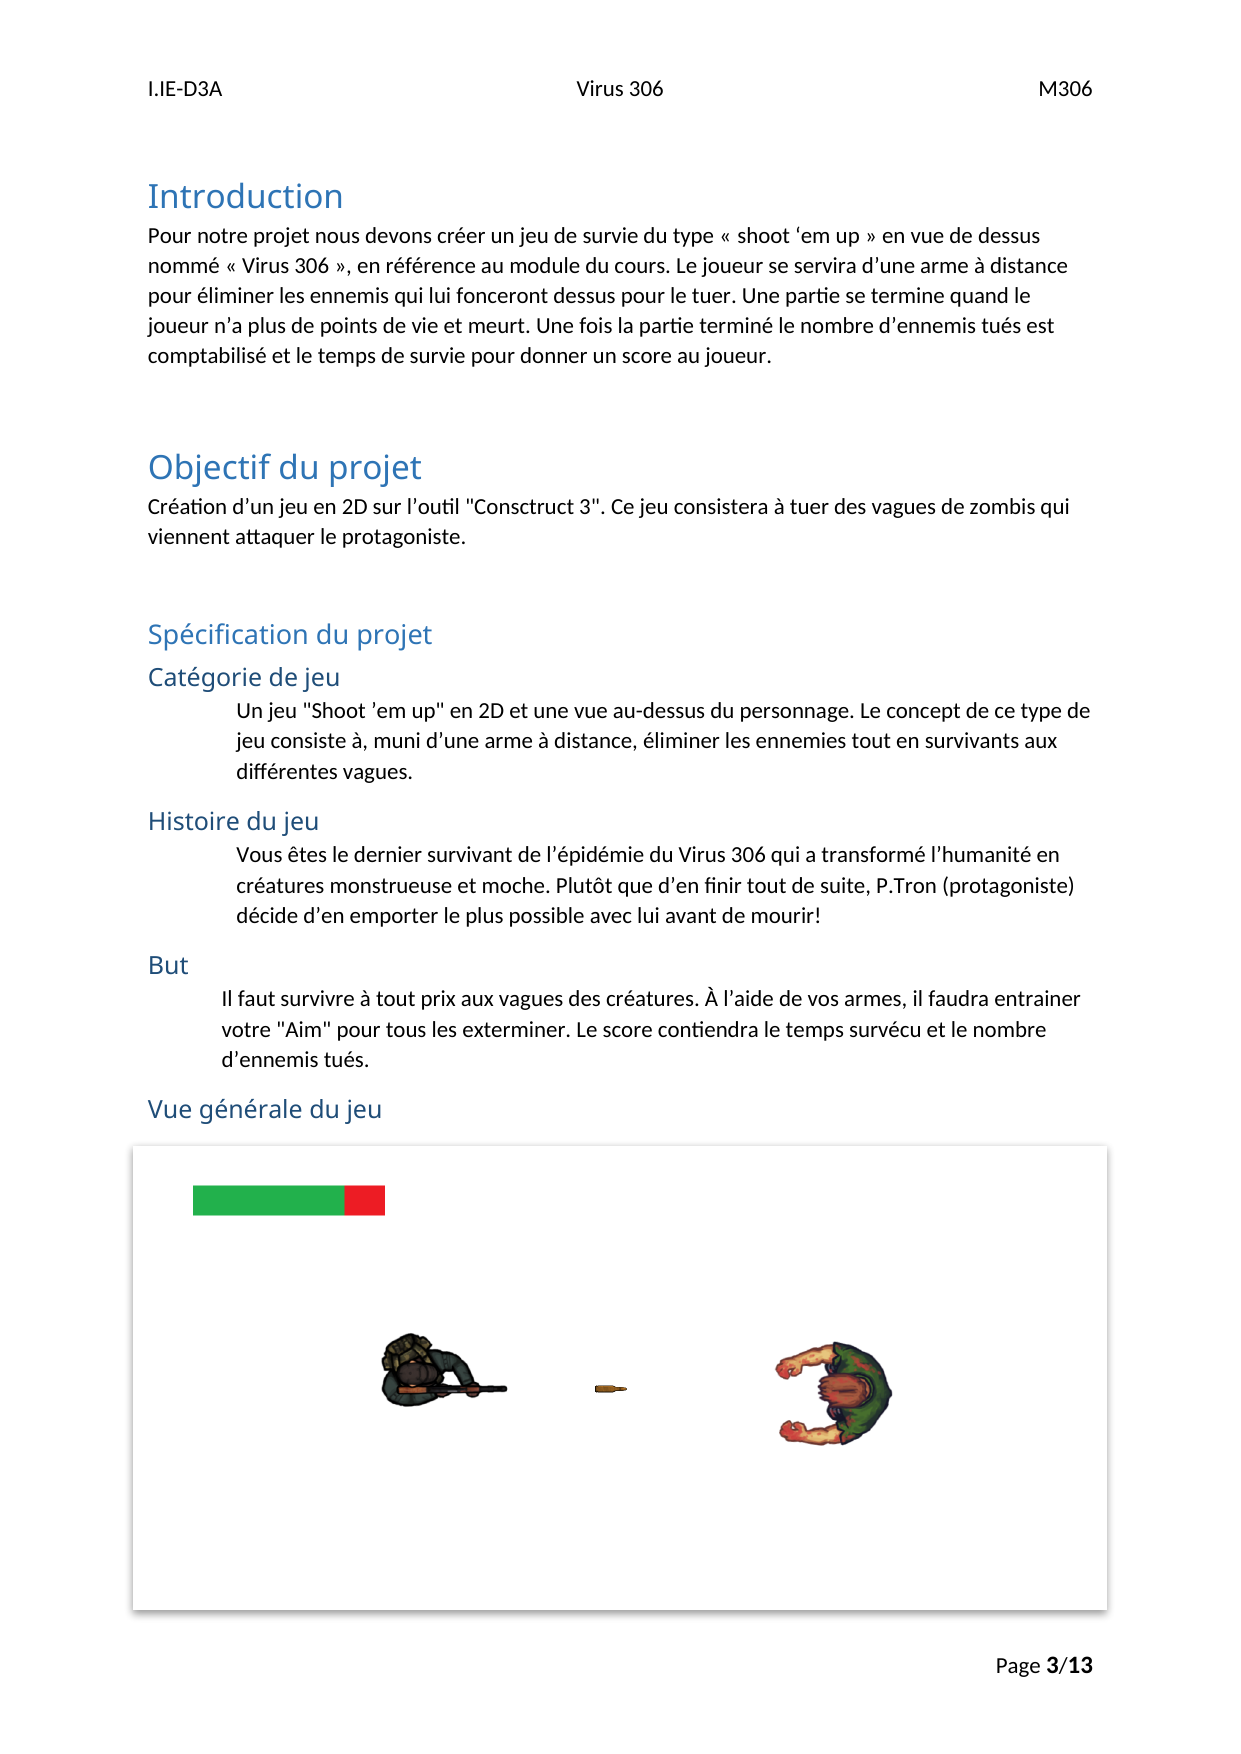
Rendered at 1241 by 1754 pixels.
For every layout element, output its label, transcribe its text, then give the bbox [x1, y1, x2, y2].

subtitle But [148, 948, 1093, 982]
text Il faut survivre à tout prix aux vagues des créatures. À l’aide de vos armes, il faudra entrainer votre "Aim" pour tous les exterminer. Le score contiendra le temps survécu et le nombre d’ennemis tués. [221, 984, 1093, 1073]
text Un jeu "Shoot ’em up" en 2D et une vue au-dessus du personnage. Le concept de ce type de jeu consiste à, muni d’une arme à distance, éliminer les ennemies tout en survivants aux différentes vagues. [236, 696, 1093, 785]
subtitle Objectif du projet [148, 444, 1093, 489]
text Création d’un jeu en 2D sur l’outil "Consctruct 3". Ce jeu consistera à tuer des vagues de zombis qui viennent attaquer le protagoniste. [148, 492, 1093, 550]
subtitle Histoire du jeu [148, 804, 1093, 838]
text Vous êtes le dernier survivant de l’épidémie du Virus 306 qui a transformé l’humanité en créatures monstrueuse et moche. Plutôt que d’en finir tout de suite, P.Tron (protagoniste) décide d’en emporter le plus possible avec lui avant de mourir! [236, 841, 1093, 929]
subtitle Catégorie de jeu [148, 660, 1093, 694]
text Pour notre projet nous devons créer un jeu de survie du type « shoot ‘em up » en vue de dessus nommé « Virus 306 », en référence au module du cours. Le joueur se servira d’une arme à distance pour éliminer les ennemis qui lui fonceront dessus pour le tuer. Une partie se termine quand le joueur n’a plus de points de vie et meurt. Une fois la partie terminé le nombre d’ennemis tués est comptabilisé et le temps de survie pour donner un score au joueur. [148, 221, 1093, 369]
subtitle Introduction [148, 173, 1093, 218]
text Vue générale du jeu [148, 1092, 1093, 1126]
subtitle Spécification du projet [148, 616, 1093, 653]
picture [148, 1161, 1092, 1596]
